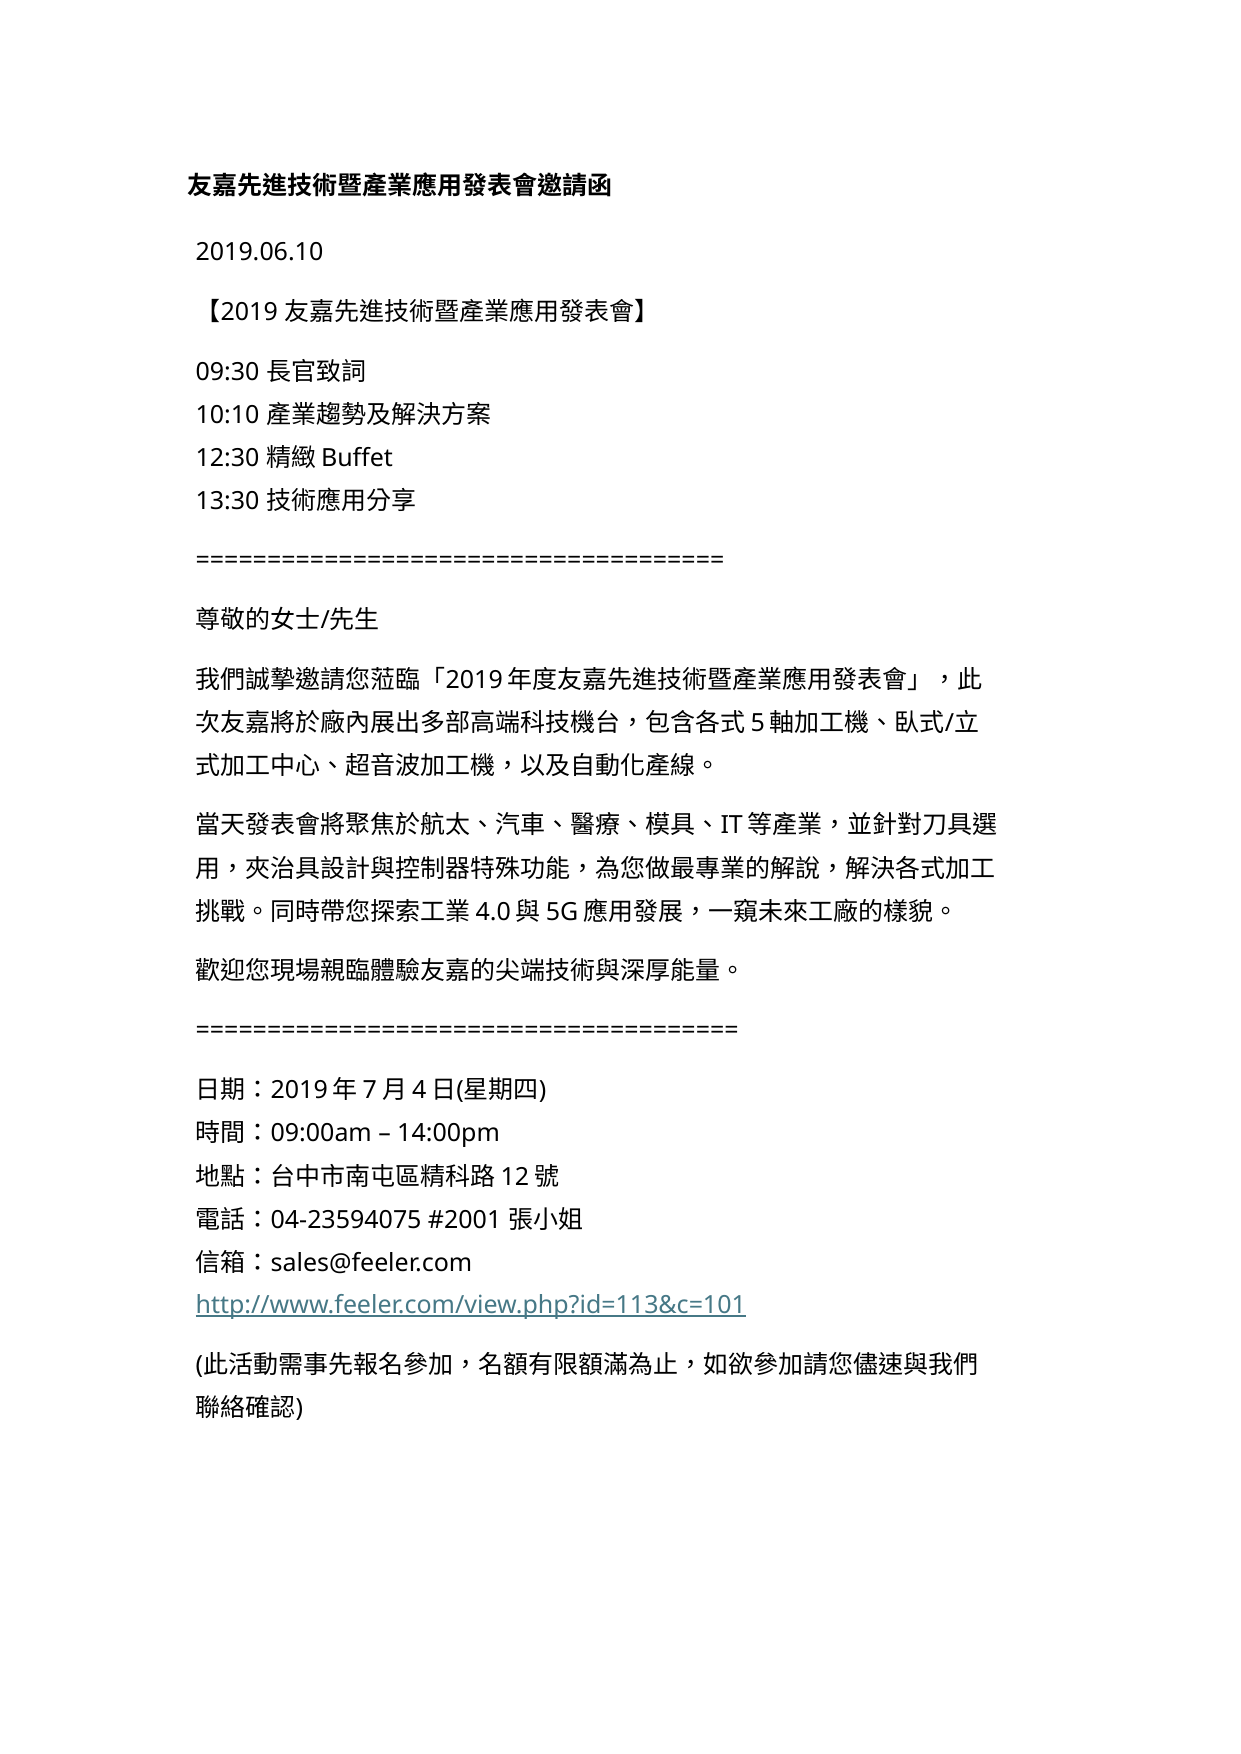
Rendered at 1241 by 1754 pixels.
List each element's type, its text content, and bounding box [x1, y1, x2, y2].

table_header 2019.06.10 【2019 友嘉先進技術暨產業應用發表會】 09:30 長官致詞 10:10 產業趨勢及解決方案 12:30 精緻Buffet 13:30 技術應用分享 ===================================== 尊敬的女士/先生 我們誠摯邀請您蒞臨「2019年度友嘉先進技術暨產業應用發表會」，此次友嘉將於廠內展出多部高端科技機台，包含各式5軸加工機、臥式/立式加工中心、超音波加工機，以及自動化產線。 當天發表會將聚焦於航太、汽車、醫療、模具、IT等產業，並針對刀具選用，夾治具設計與控制器特殊功能，為您做最專業的解說，解決各式加工挑戰。同時帶您探索工業4.0與5G應用發展，一窺未來工廠的樣貌。 歡迎您現場親臨體驗友嘉的尖端技術與深厚能量。 ====================================== 日期：2019年7月4日(星期四) 時間：09:00am – 14:00pm 地點：台中市南屯區精科路12號 電話：04-23594075 #2001 張小姐 信箱：sales@feeler.com http://www.feeler.com/view.php?id=113&c=101 (此活動需事先報名參加，名額有限額滿為止，如欲參加請您儘速與我們聯絡確認) [188, 224, 1009, 1453]
text 友嘉先進技術暨產業應用發表會邀請函 [187, 164, 1053, 202]
